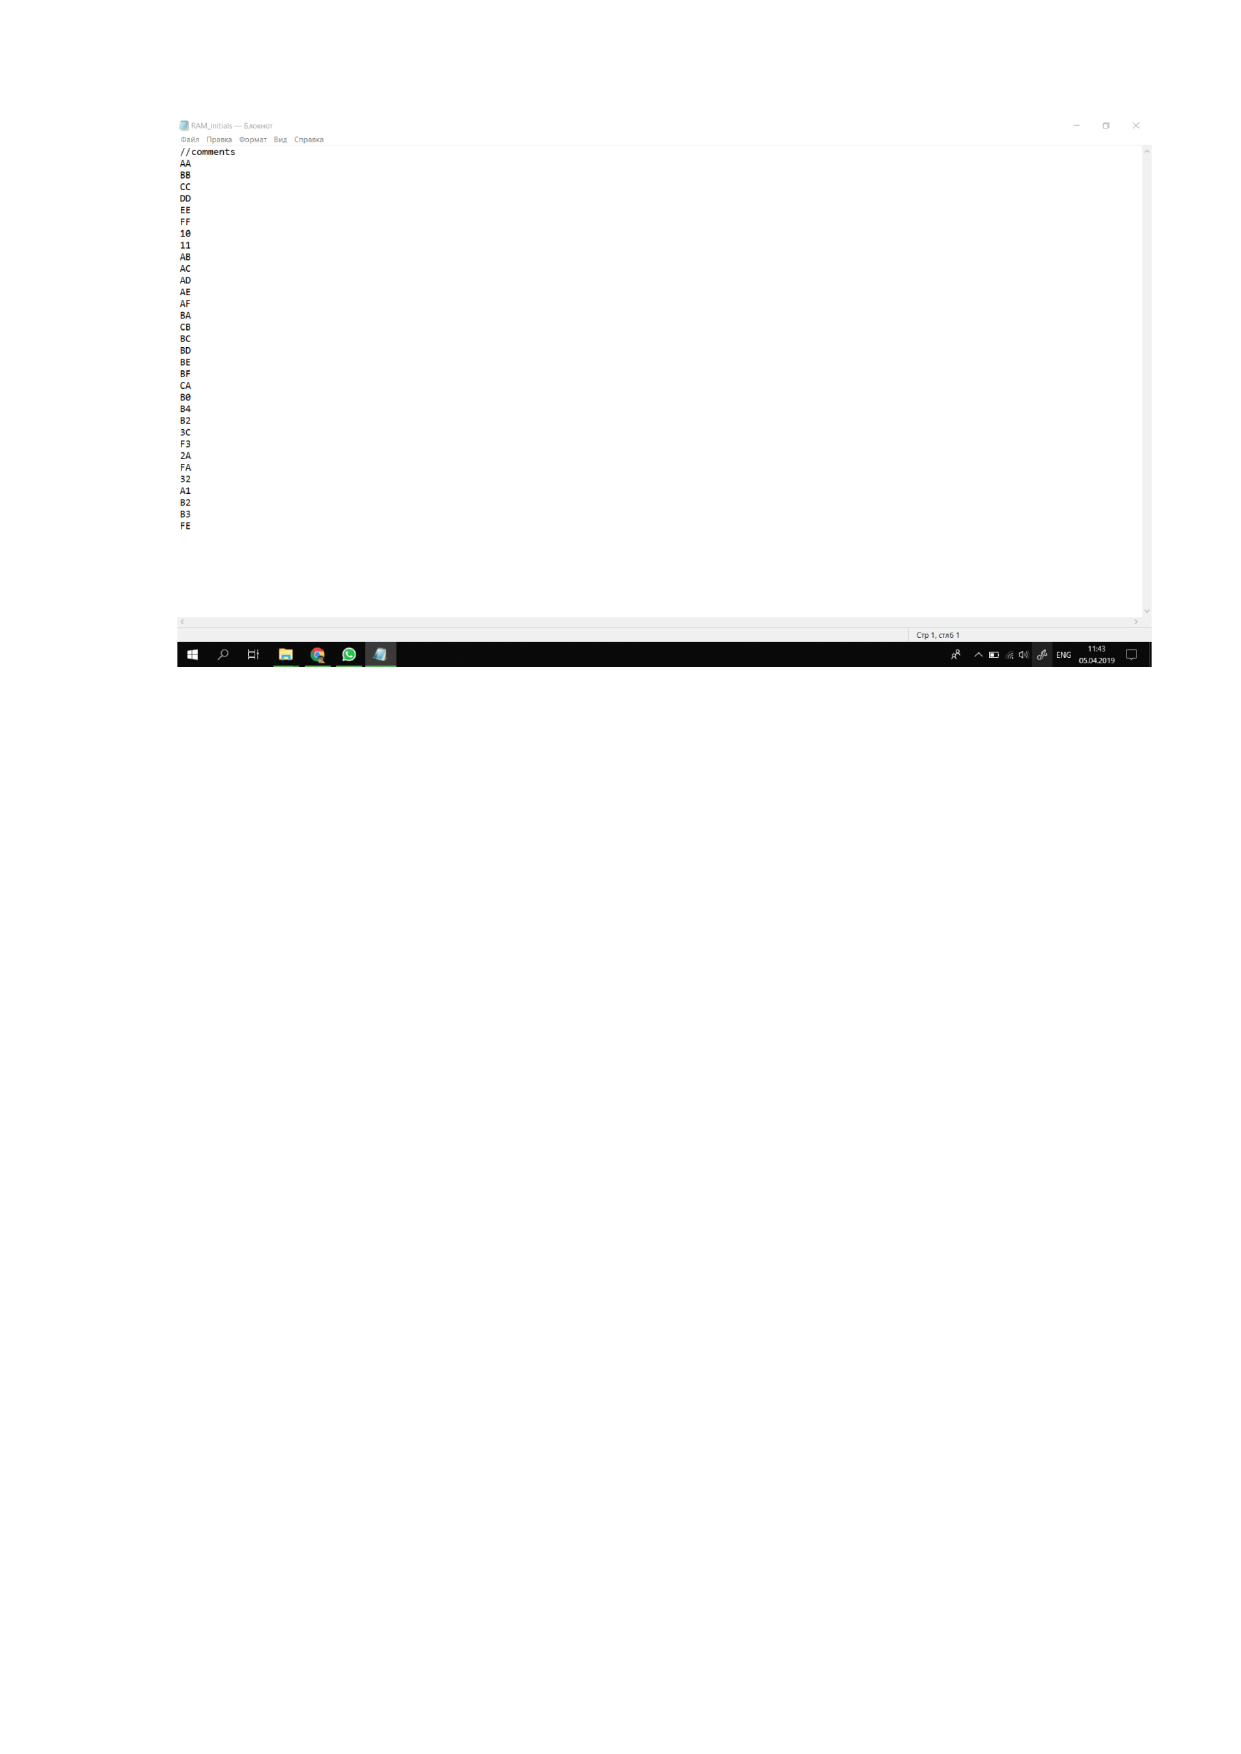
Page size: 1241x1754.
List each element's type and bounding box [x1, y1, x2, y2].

picture [177, 118, 1152, 667]
